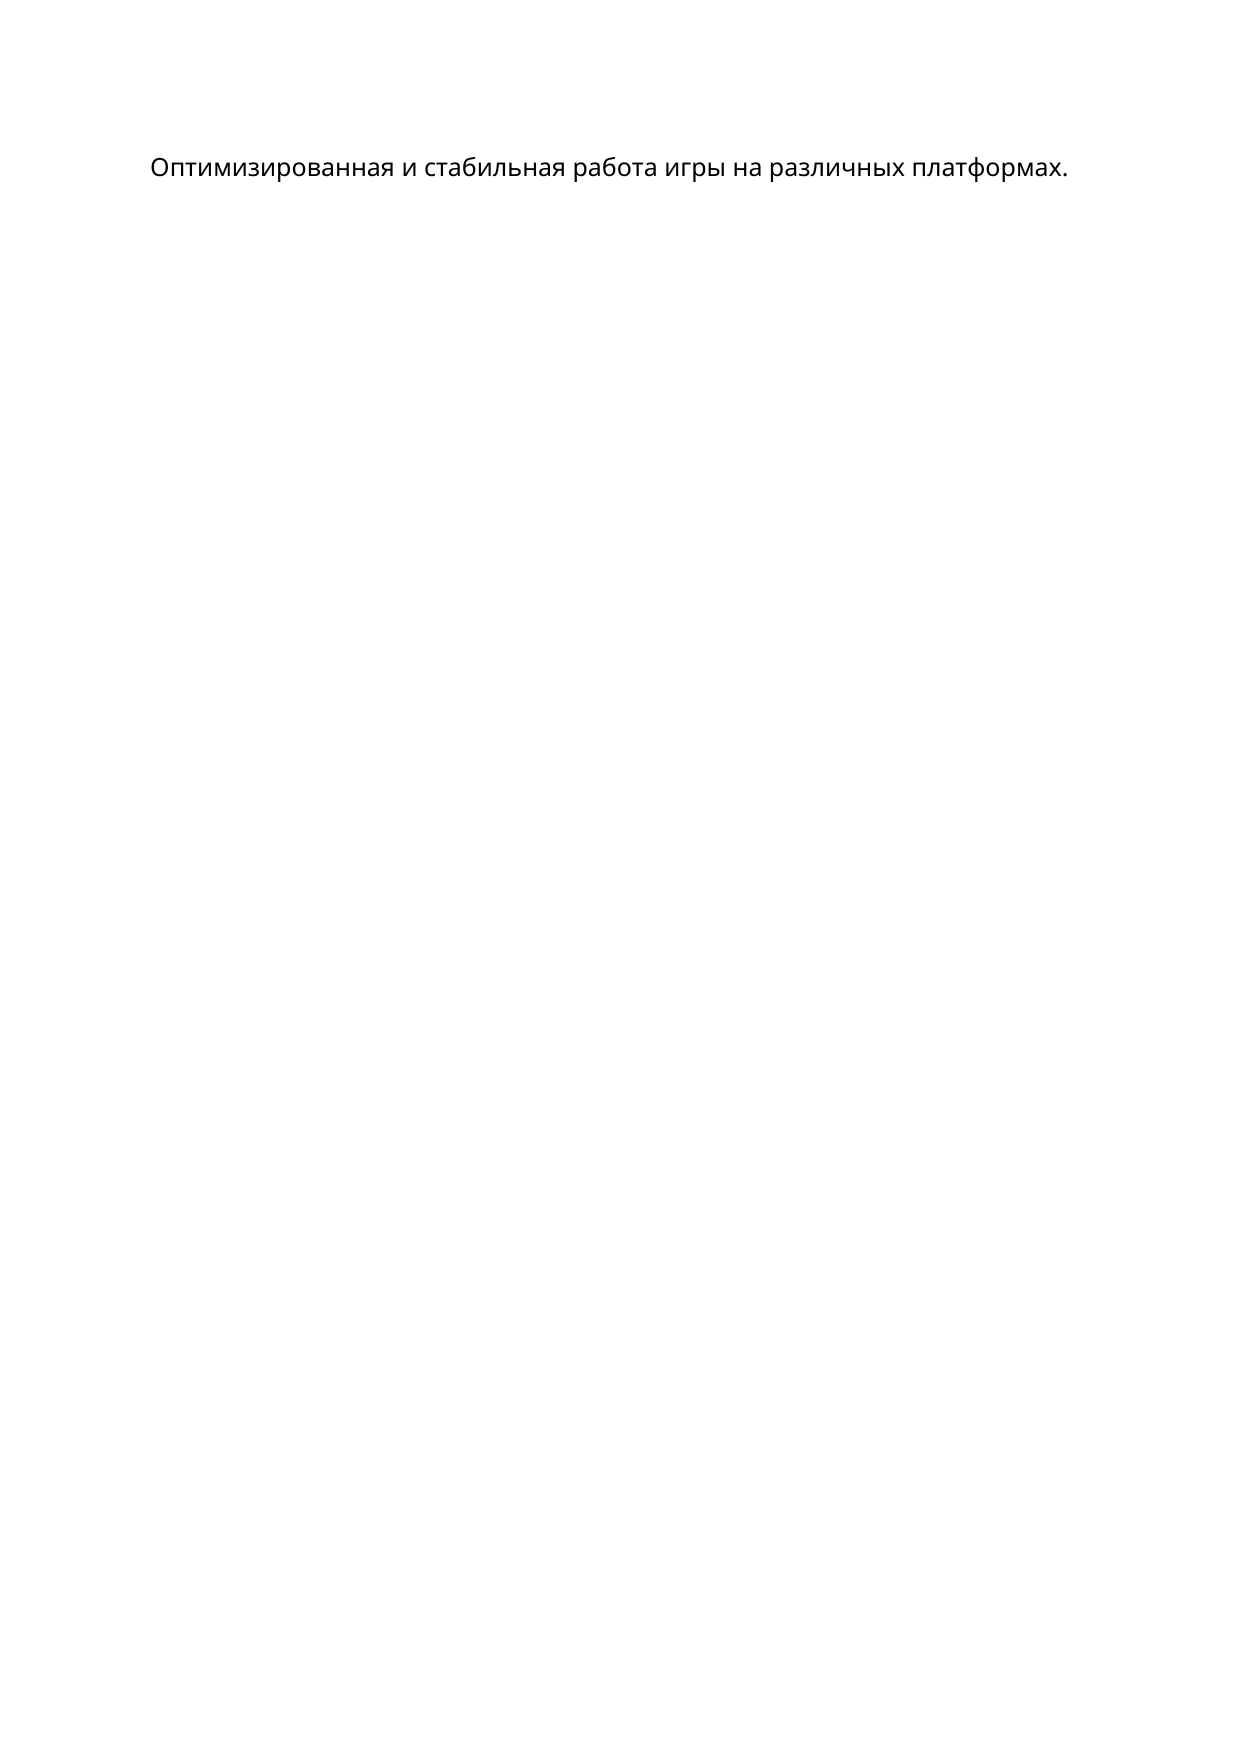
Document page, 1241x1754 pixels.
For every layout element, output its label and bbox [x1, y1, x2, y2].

text [150, 150, 1090, 223]
